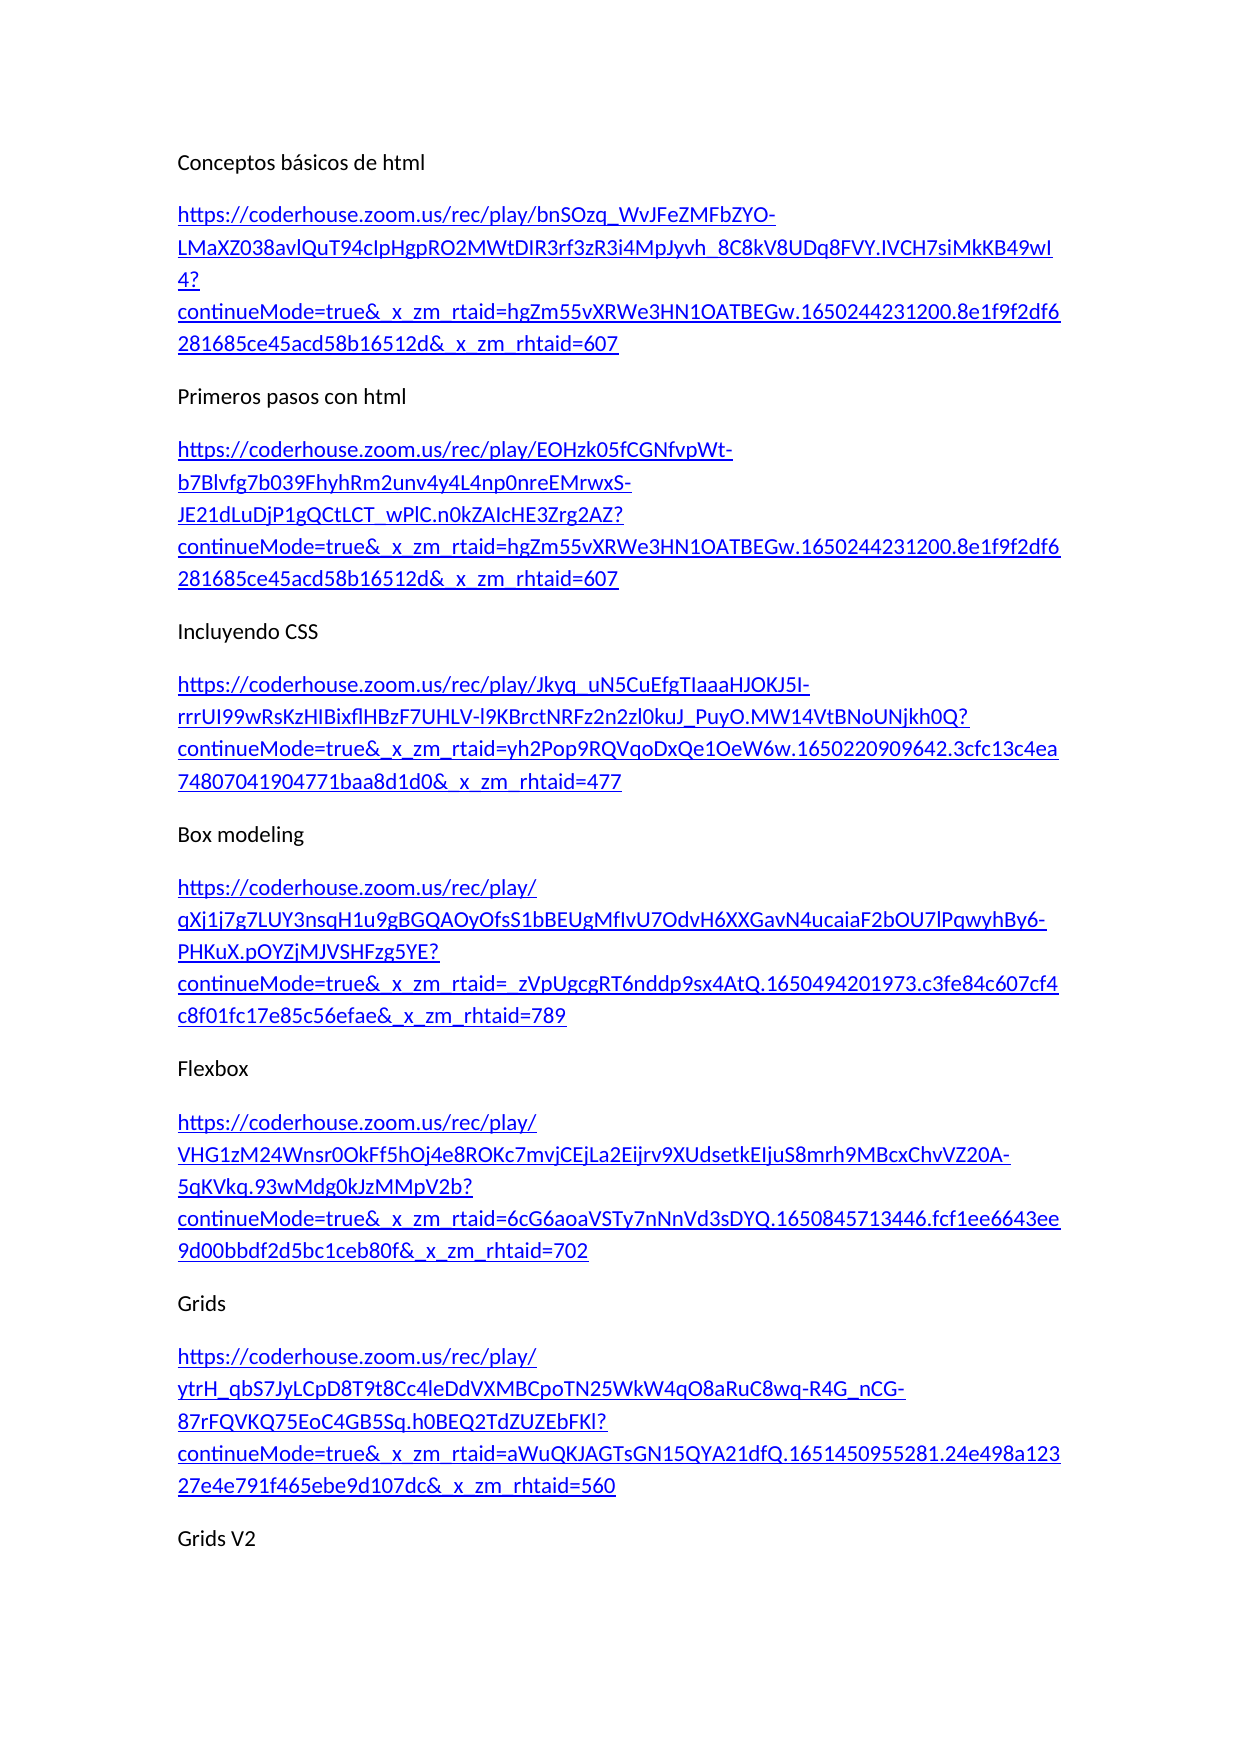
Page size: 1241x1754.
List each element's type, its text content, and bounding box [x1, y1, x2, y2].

text Flexbox [177, 1054, 1063, 1083]
text Grids V2 [177, 1524, 1063, 1552]
text https://coderhouse.zoom.us/rec/play/ytrH_qbS7JyLCpD8T9t8Cc4leDdVXMBCpoTN25WkW4qO8aRuC8wq-R4G_nCG-87rFQVKQ75EoC4GB5Sq.h0BEQ2TdZUZEbFKl?continueMode=true&_x_zm_rtaid=aWuQKJAGTsGN15QYA21dfQ.1651450955281.24e498a12327e4e791f465ebe9d107dc&_x_zm_rhtaid=560 [177, 1342, 1063, 1499]
text https://coderhouse.zoom.us/rec/play/EOHzk05fCGNfvpWt-b7Blvfg7b039FhyhRm2unv4y4L4np0nreEMrwxS-JE21dLuDjP1gQCtLCT_wPlC.n0kZAIcHE3Zrg2AZ?continueMode=true&_x_zm_rtaid=hgZm55vXRWe3HN1OATBEGw.1650244231200.8e1f9f2df6281685ce45acd58b16512d&_x_zm_rhtaid=607 [177, 435, 1063, 592]
text Grids [177, 1289, 1063, 1317]
text https://coderhouse.zoom.us/rec/play/bnSOzq_WvJFeZMFbZYO-LMaXZ038avlQuT94cIpHgpRO2MWtDIR3rf3zR3i4MpJyvh_8C8kV8UDq8FVY.IVCH7siMkKB49wI4?continueMode=true&_x_zm_rtaid=hgZm55vXRWe3HN1OATBEGw.1650244231200.8e1f9f2df6281685ce45acd58b16512d&_x_zm_rhtaid=607 [177, 201, 1063, 357]
text Primeros pasos con html [177, 382, 1063, 410]
text Incluyendo CSS [177, 617, 1063, 645]
text Box modeling [177, 820, 1063, 848]
text https://coderhouse.zoom.us/rec/play/Jkyq_uN5CuEfgTIaaaHJOKJ5I-rrrUI99wRsKzHIBixflHBzF7UHLV-l9KBrctNRFz2n2zl0kuJ_PuyO.MW14VtBNoUNjkh0Q?continueMode=true&_x_zm_rtaid=yh2Pop9RQVqoDxQe1OeW6w.1650220909642.3cfc13c4ea74807041904771baa8d1d0&_x_zm_rhtaid=477 [177, 670, 1063, 795]
text Conceptos básicos de html [177, 148, 1063, 176]
text https://coderhouse.zoom.us/rec/play/VHG1zM24Wnsr0OkFf5hOj4e8ROKc7mvjCEjLa2Eijrv9XUdsetkEIjuS8mrh9MBcxChvVZ20A-5qKVkq.93wMdg0kJzMMpV2b?continueMode=true&_x_zm_rtaid=6cG6aoaVSTy7nNnVd3sDYQ.1650845713446.fcf1ee6643ee9d00bbdf2d5bc1ceb80f&_x_zm_rhtaid=702 [177, 1108, 1063, 1264]
text https://coderhouse.zoom.us/rec/play/qXj1j7g7LUY3nsqH1u9gBGQAOyOfsS1bBEUgMfIvU7OdvH6XXGavN4ucaiaF2bOU7lPqwyhBy6-PHKuX.pOYZjMJVSHFzg5YE?continueMode=true&_x_zm_rtaid=_zVpUgcgRT6nddp9sx4AtQ.1650494201973.c3fe84c607cf4c8f01fc17e85c56efae&_x_zm_rhtaid=789 [177, 873, 1063, 1029]
